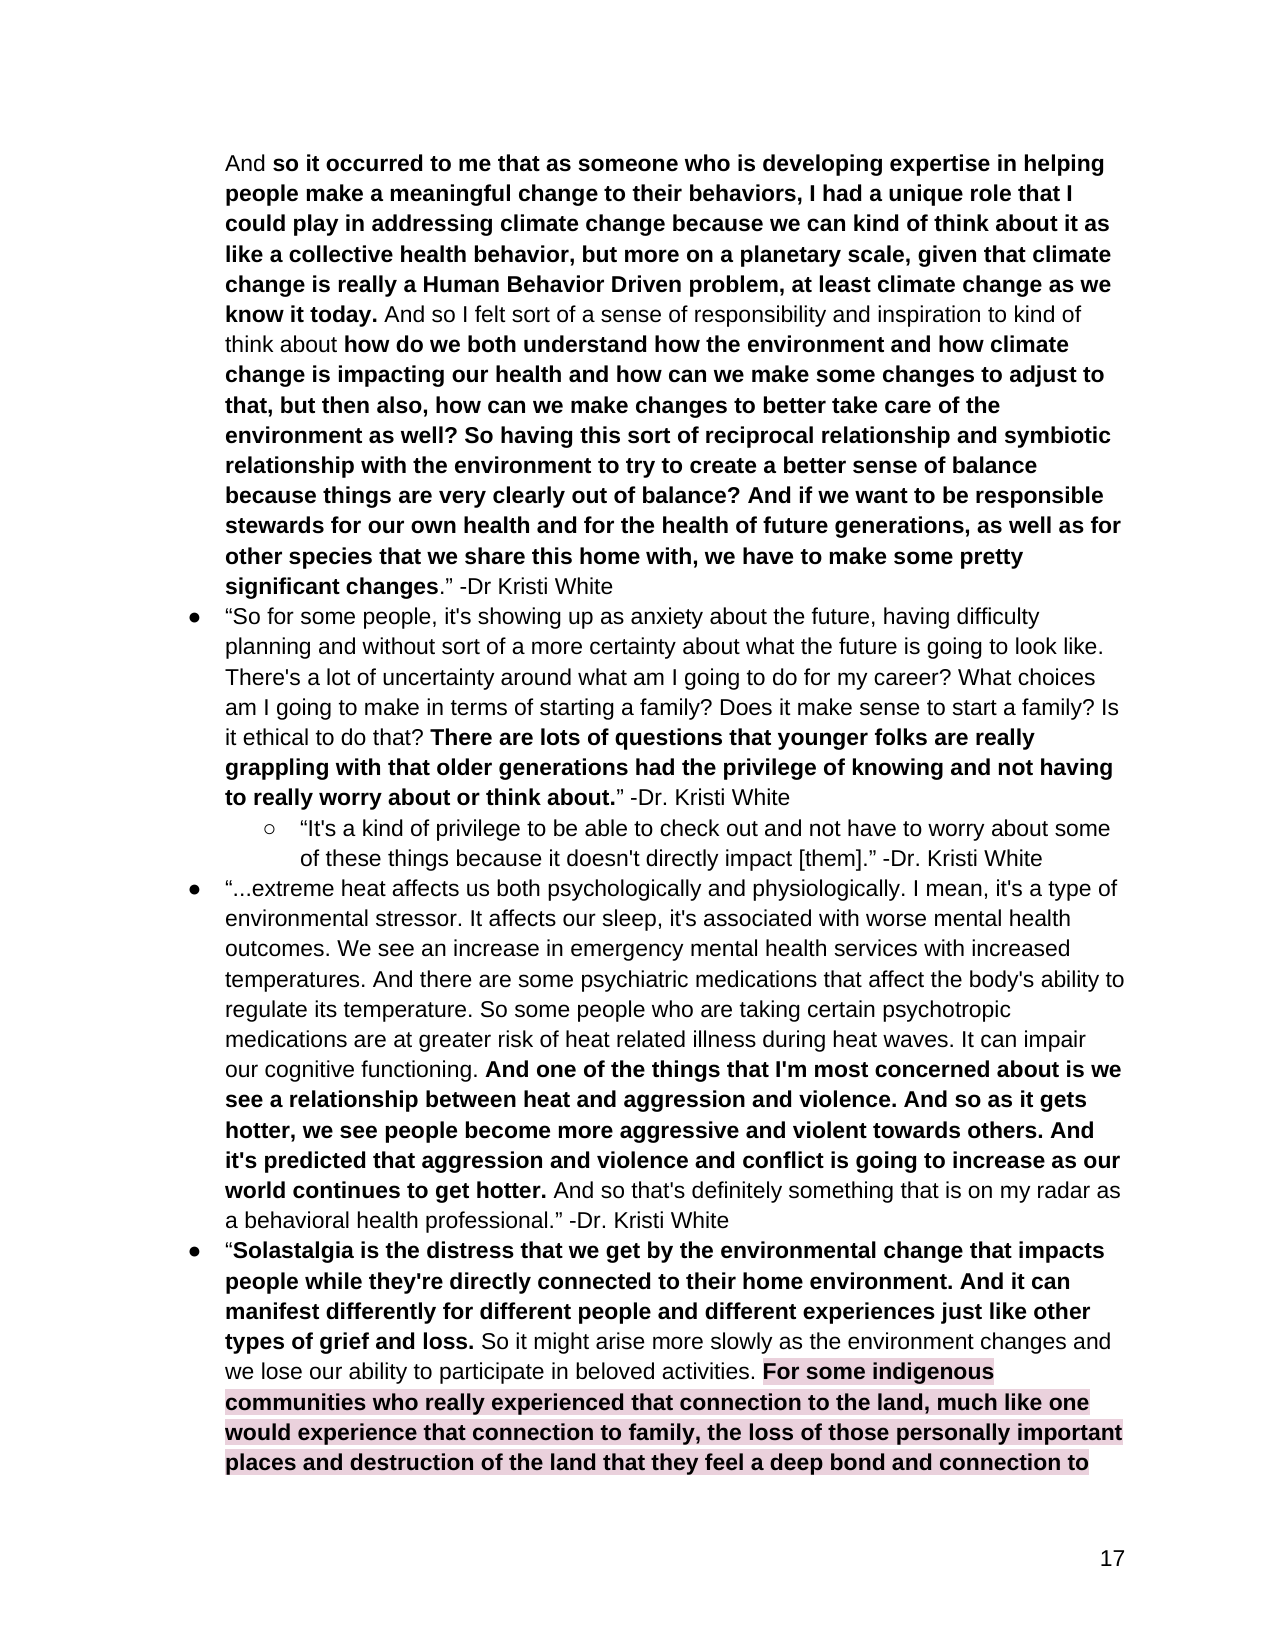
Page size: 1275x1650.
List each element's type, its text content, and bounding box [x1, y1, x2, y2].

list “...extreme heat affects us both psychologically and physiologically. I mean, it's a type of environmental stressor. It affects our sleep, it's associated with worse mental health outcomes. We see an increase in emergency mental health services with increased temperatures. And there are some psychiatric medications that affect the body's ability to regulate its temperature. So some people who are taking certain psychotropic medications are at greater risk of heat related illness during heat waves. It can impair our cognitive functioning. And one of the things that I'm most concerned about is we see a relationship between heat and aggression and violence. And so as it gets hotter, we see people become more aggressive and violent towards others. And it's predicted that aggression and violence and conflict is going to increase as our world continues to get hotter. And so that's definitely something that is on my radar as a behavioral health professional.” -Dr. Kristi White [187, 875, 1125, 1234]
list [187, 1237, 1125, 1475]
list “So for some people, it's showing up as anxiety about the future, having difficulty planning and without sort of a more certainty about what the future is going to look like. There's a lot of uncertainty around what am I going to do for my career? What choices am I going to make in terms of starting a family? Does it make sense to start a family? Is it ethical to do that? There are lots of questions that younger folks are really grappling with that older generations had the privilege of knowing and not having to really worry about or think about.” -Dr. Kristi White [187, 603, 1125, 811]
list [187, 150, 1125, 599]
list “It's a kind of privilege to be able to check out and not have to worry about some of these things because it doesn't directly impact [them].” -Dr. Kristi White [262, 814, 1125, 871]
